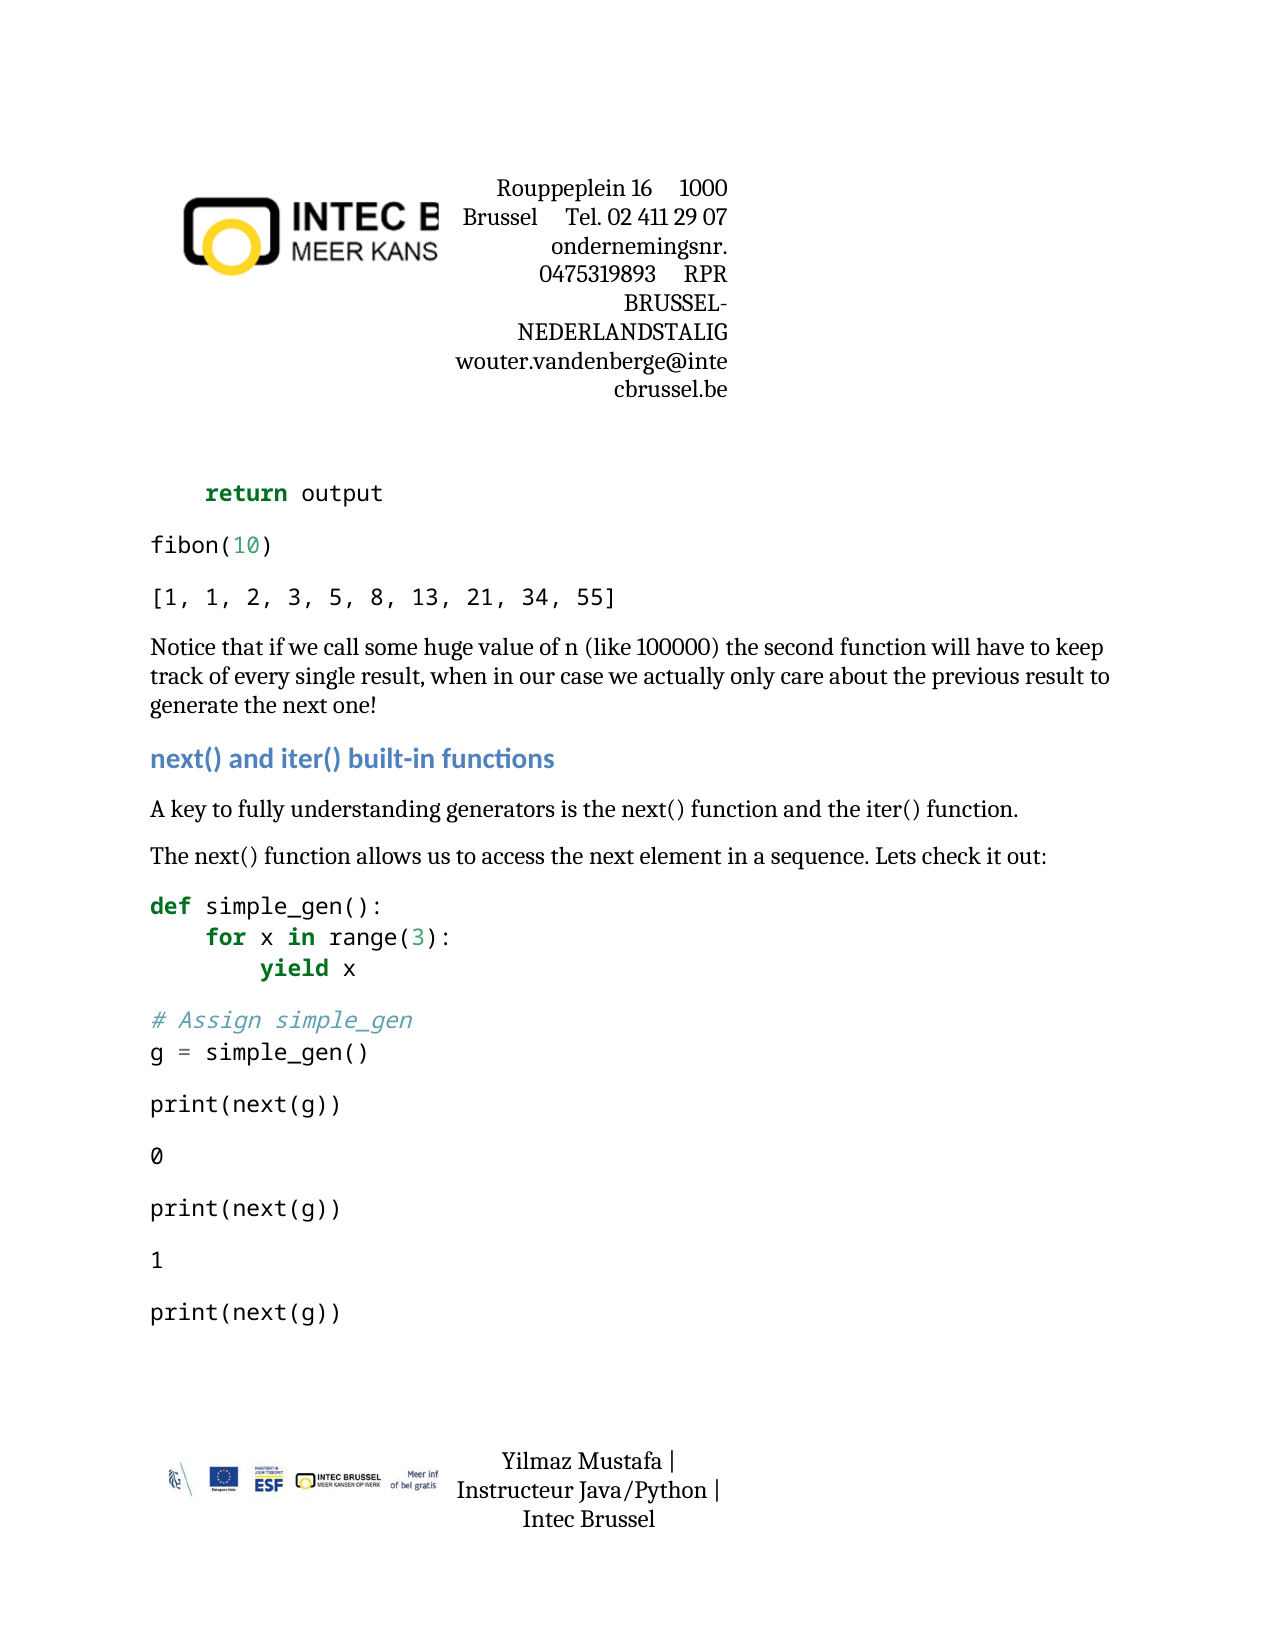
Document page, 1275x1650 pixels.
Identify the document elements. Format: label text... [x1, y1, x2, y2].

text [1, 1, 2, 3, 5, 8, 13, 21, 34, 55] [150, 581, 1125, 612]
text def simple_gen(): for x in range(3): yield x [150, 890, 1125, 983]
text def fibon(n): a = 1 b = 1 output = [] for i in range(n): output.append(a) a,b = b,a+b return output [150, 446, 1125, 508]
text The next() function allows us to access the next element in a sequence. Lets check it out: [150, 842, 1125, 871]
text print(next(g)) [150, 1192, 1125, 1223]
text # Assign simple_gen g = simple_gen() [150, 1004, 1125, 1067]
text Notice that if we call some huge value of n (like 100000) the second function will have to keep track of every single result, when in our case we actually only care about the previous result to generate the next one! [150, 633, 1125, 719]
text print(next(g)) [150, 1296, 1125, 1327]
text print(next(g)) [150, 1088, 1125, 1119]
text 1 [150, 1244, 1125, 1275]
subtitle next() and iter() built-in functions [150, 740, 1125, 776]
text A key to fully understanding generators is the next() function and the iter() function. [150, 795, 1125, 823]
text 0 [150, 1140, 1125, 1171]
picture [168, 1447, 439, 1512]
text fibon(10) [150, 529, 1125, 560]
picture [168, 174, 439, 293]
